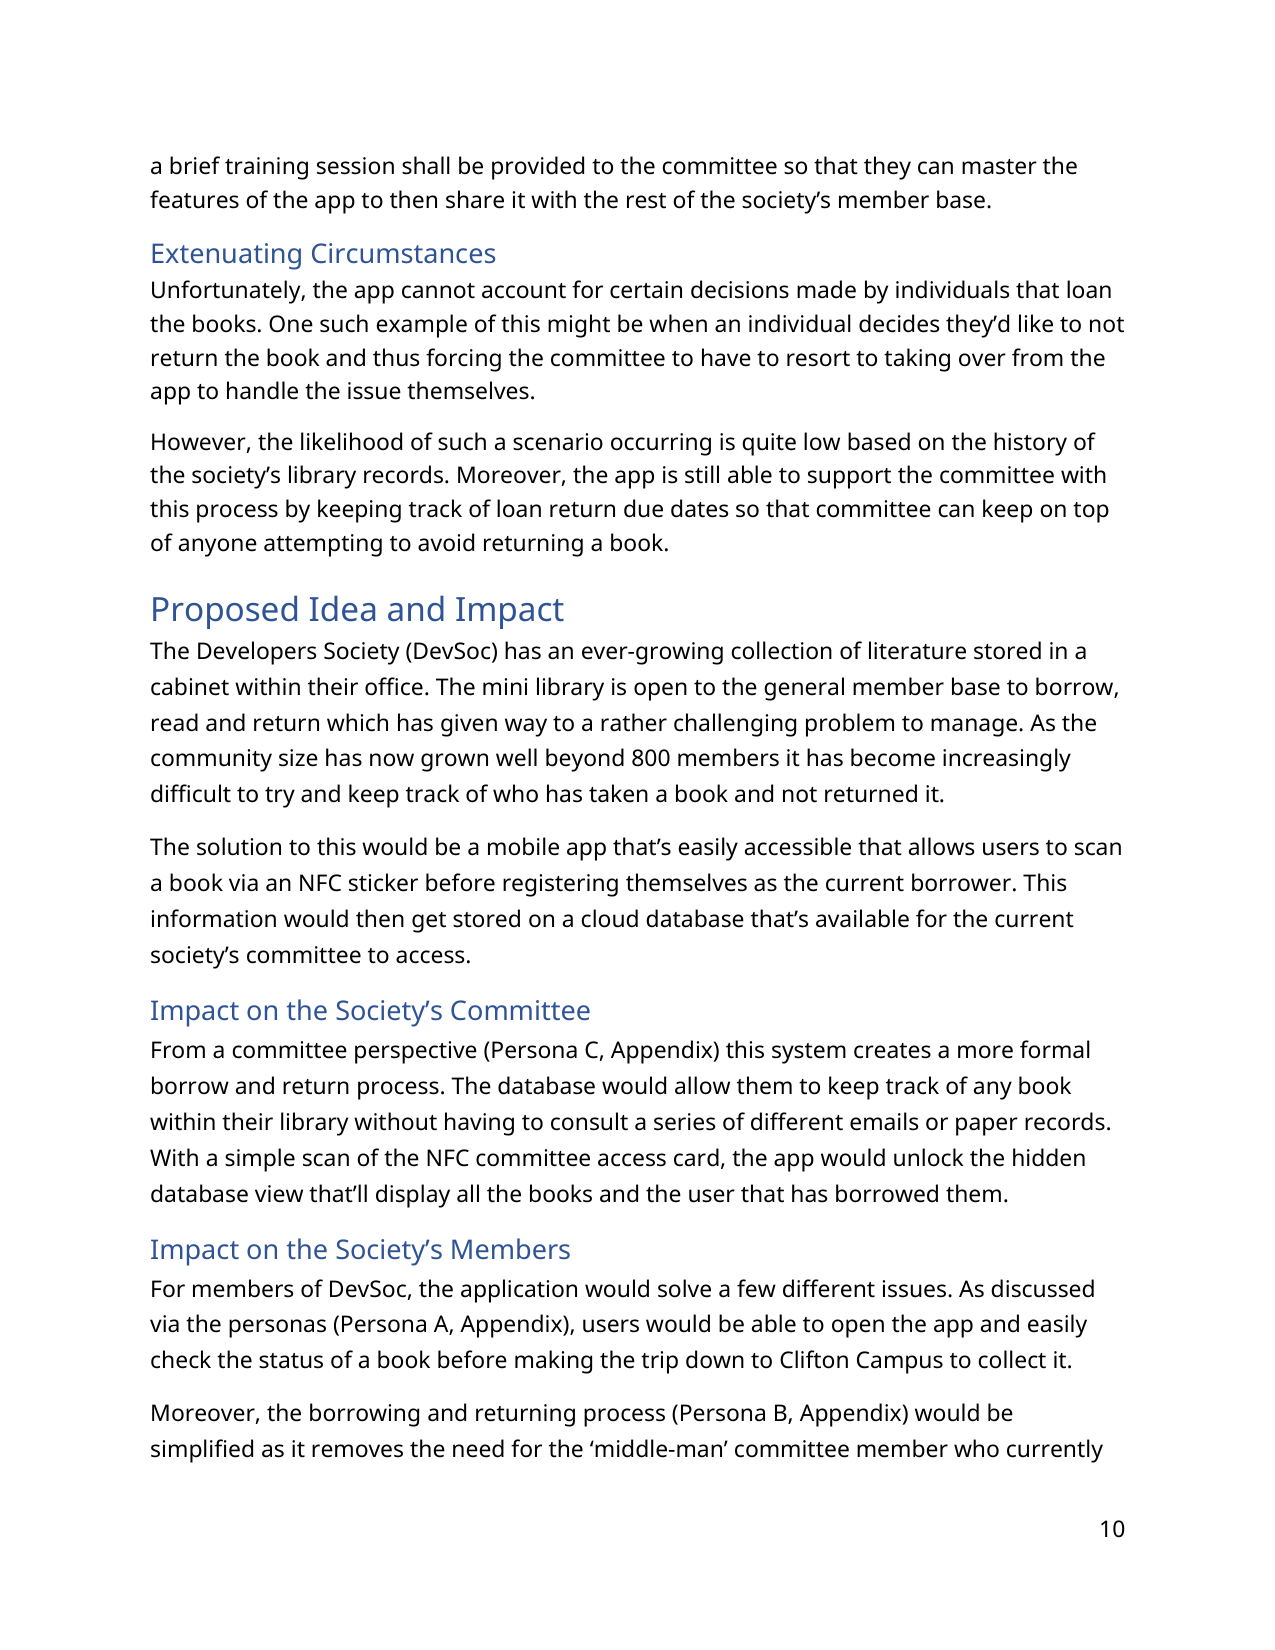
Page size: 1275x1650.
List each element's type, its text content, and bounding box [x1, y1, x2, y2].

text From a committee perspective (Persona C, Appendix) this system creates a more formal borrow and return process. The database would allow them to keep track of any book within their library without having to consult a series of different emails or paper records. With a simple scan of the NFC committee access card, the app would unlock the hidden database view that’ll display all the books and the user that has borrowed them. [150, 1034, 1125, 1209]
subtitle Extenuating Circumstances [150, 234, 1125, 271]
subtitle Impact on the Society’s Committee [150, 991, 1125, 1028]
text However, the likelihood of such a scenario occurring is quite low based on the history of the society’s library records. Moreover, the app is still able to support the committee with this process by keeping track of loan return due dates so that committee can keep on top of anyone attempting to avoid returning a book. [150, 426, 1125, 558]
text The solution to this would be a mobile app that’s easily accessible that allows users to scan a book via an NFC sticker before registering themselves as the current borrower. This information would then get stored on a cloud database that’s available for the current society’s committee to access. [150, 831, 1125, 970]
subtitle Impact on the Society’s Members [150, 1230, 1125, 1267]
subtitle Proposed Idea and Impact [150, 586, 1125, 631]
text For members of DevSoc, the application would solve a few different issues. As discussed via the personas (Persona A, Appendix), users would be able to open the app and easily check the status of a book before making the trip down to Clifton Campus to collect it. [150, 1272, 1125, 1376]
text Unfortunately, the app cannot account for certain decisions made by individuals that loan the books. One such example of this might be when an individual decides they’d like to not return the book and thus forcing the committee to have to resort to taking over from the app to handle the issue themselves. [150, 274, 1125, 406]
text The Developers Society (DevSoc) has an ever-growing collection of literature stored in a cabinet within their office. The mini library is open to the general member base to borrow, read and return which has given way to a rather challenging problem to manage. As the community size has now grown well beyond 800 members it has become increasingly difficult to try and keep track of who has taken a book and not returned it. [150, 634, 1125, 809]
